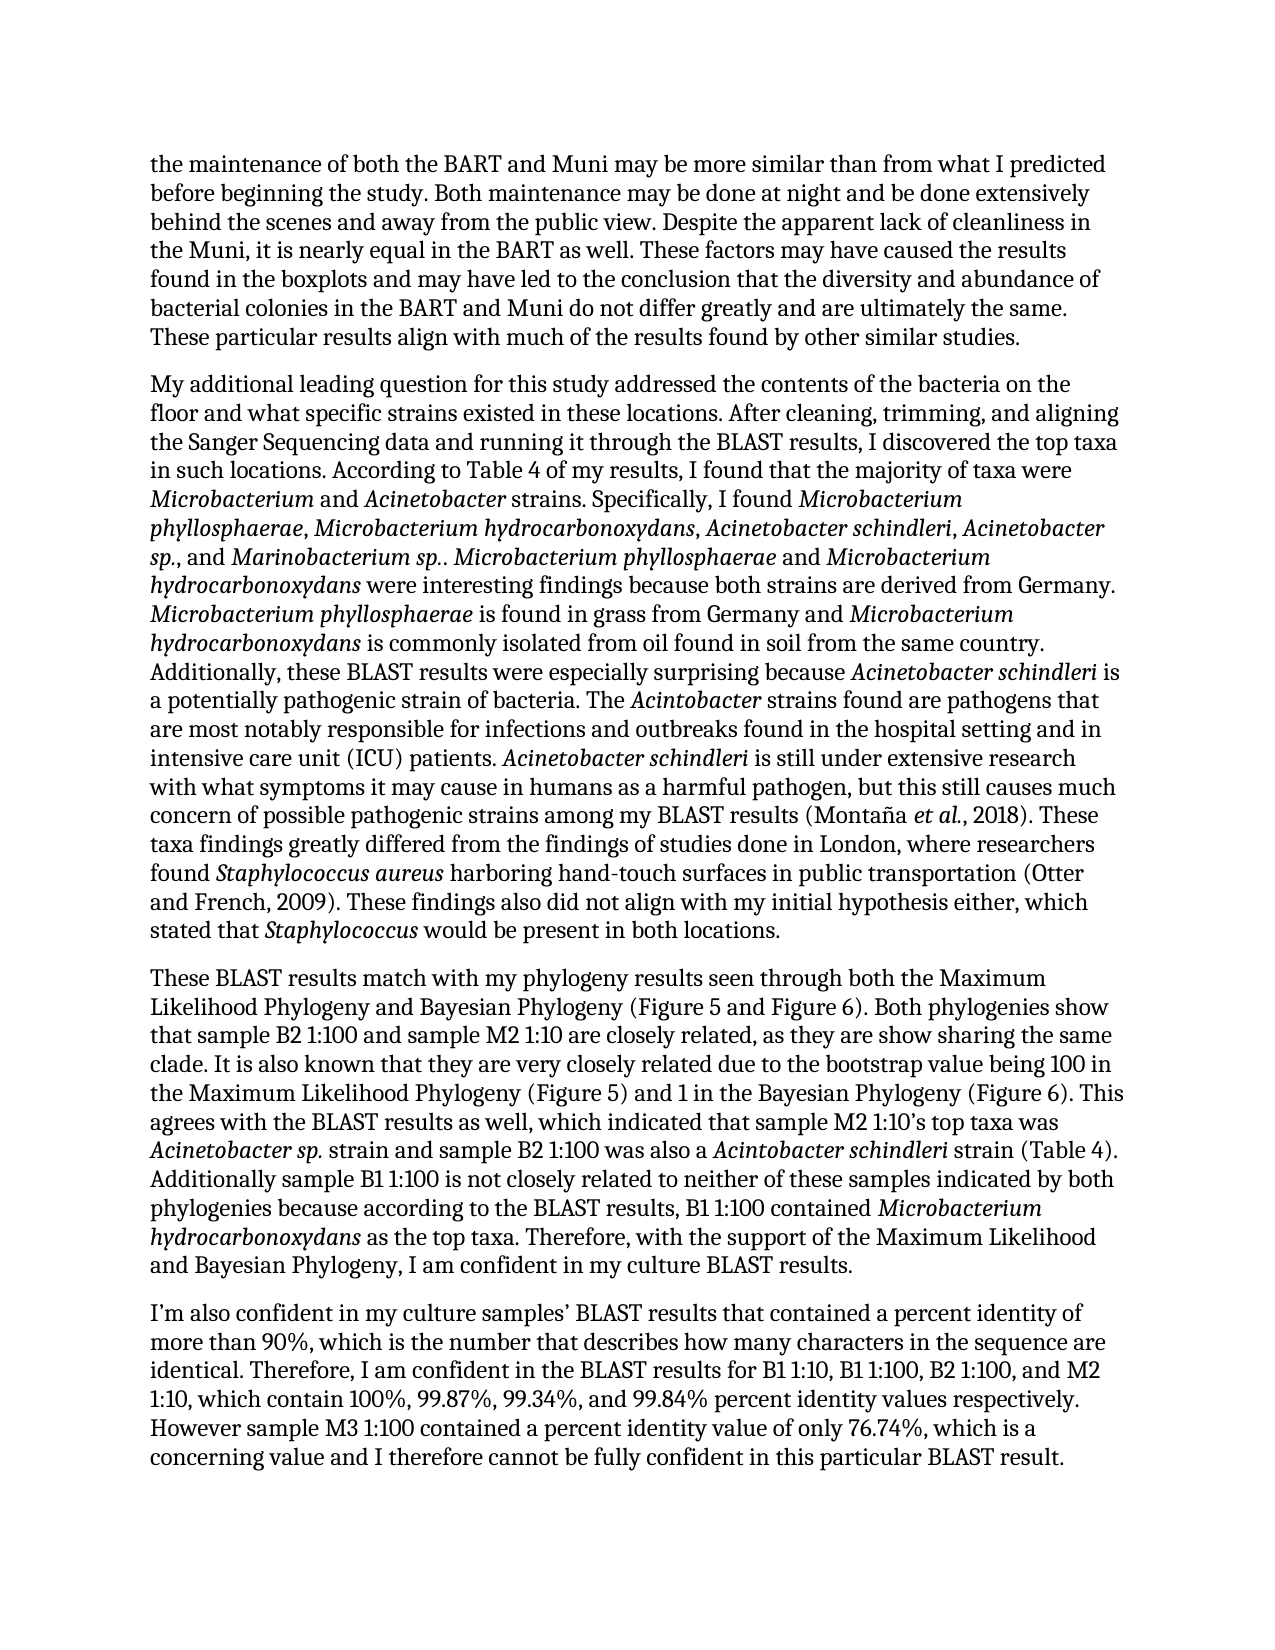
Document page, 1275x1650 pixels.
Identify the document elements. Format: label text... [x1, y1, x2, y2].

text These BLAST results match with my phylogeny results seen through both the Maximum Likelihood Phylogeny and Bayesian Phylogeny (Figure 5 and Figure 6). Both phylogenies show that sample B2 1:100 and sample M2 1:10 are closely related, as they are show sharing the same clade. It is also known that they are very closely related due to the bootstrap value being 100 in the Maximum Likelihood Phylogeny (Figure 5) and 1 in the Bayesian Phylogeny (Figure 6). This agrees with the BLAST results as well, which indicated that sample M2 1:10’s top taxa was Acinetobacter sp. strain and sample B2 1:100 was also a Acintobacter schindleri strain (Table 4). Additionally sample B1 1:100 is not closely related to neither of these samples indicated by both phylogenies because according to the BLAST results, B1 1:100 contained Microbacterium hydrocarbonoxydans as the top taxa. Therefore, with the support of the Maximum Likelihood and Bayesian Phylogeny, I am confident in my culture BLAST results. [150, 964, 1125, 1280]
text My additional leading question for this study addressed the contents of the bacteria on the floor and what specific strains existed in these locations. After cleaning, trimming, and aligning the Sanger Sequencing data and running it through the BLAST results, I discovered the top taxa in such locations. According to Table 4 of my results, I found that the majority of taxa were Microbacterium and Acinetobacter strains. Specifically, I found Microbacterium phyllosphaerae, Microbacterium hydrocarbonoxydans, Acinetobacter schindleri, Acinetobacter sp., and Marinobacterium sp.. Microbacterium phyllosphaerae and Microbacterium hydrocarbonoxydans were interesting findings because both strains are derived from Germany. Microbacterium phyllosphaerae is found in grass from Germany and Microbacterium hydrocarbonoxydans is commonly isolated from oil found in soil from the same country. Additionally, these BLAST results were especially surprising because Acinetobacter schindleri is a potentially pathogenic strain of bacteria. The Acintobacter strains found are pathogens that are most notably responsible for infections and outbreaks found in the hospital setting and in intensive care unit (ICU) patients. Acinetobacter schindleri is still under extensive research with what symptoms it may cause in humans as a harmful pathogen, but this still causes much concern of possible pathogenic strains among my BLAST results (Montaña et al., 2018). These taxa findings greatly differed from the findings of studies done in London, where researchers found Staphylococcus aureus harboring hand-touch surfaces in public transportation (Otter and French, 2009). These findings also did not align with my initial hypothesis either, which stated that Staphylococcus would be present in both locations. [150, 370, 1125, 945]
text I’m also confident in my culture samples’ BLAST results that contained a percent identity of more than 90%, which is the number that describes how many characters in the sequence are identical. Therefore, I am confident in the BLAST results for B1 1:10, B1 1:100, B2 1:100, and M2 1:10, which contain 100%, 99.87%, 99.34%, and 99.84% percent identity values respectively. However sample M3 1:100 contained a percent identity value of only 76.74%, which is a concerning value and I therefore cannot be fully confident in this particular BLAST result. [150, 1299, 1125, 1471]
